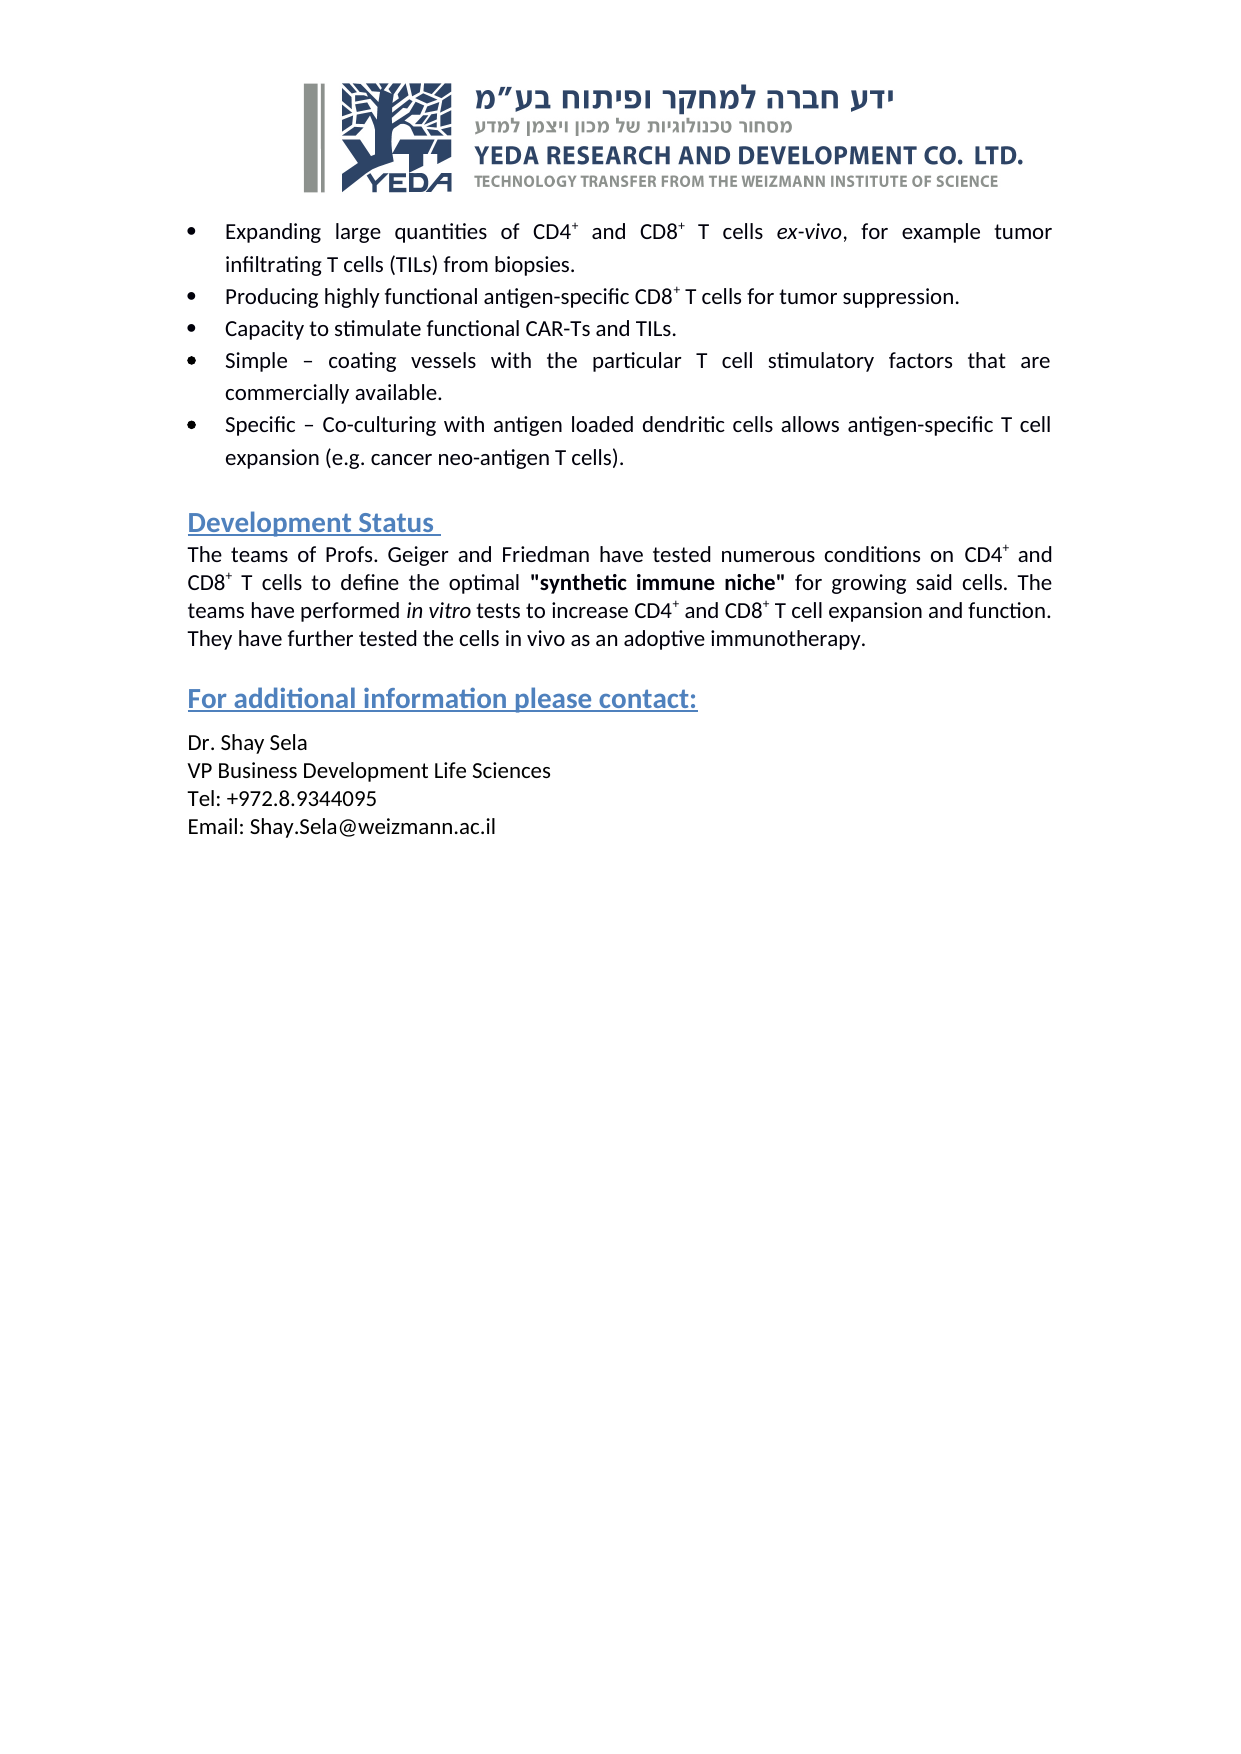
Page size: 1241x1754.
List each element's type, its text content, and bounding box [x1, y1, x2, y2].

list Simple – coating vessels with the particular T cell stimulatory factors that are commercially available. [187, 346, 1053, 406]
list Producing highly functional antigen-specific CD8+ T cells for tumor suppression. [187, 282, 1053, 310]
list Capacity to stimulate functional CAR-Ts and TILs. [187, 314, 1053, 342]
text The teams of Profs. Geiger and Friedman have tested numerous conditions on CD4+ and CD8+ T cells to define the optimal "synthetic immune niche" for growing said cells. The teams have performed in vitro tests to increase CD4+ and CD8+ T cell expansion and function. They have further tested the cells in vivo as an adoptive immunotherapy. [187, 540, 1053, 652]
list Expanding large quantities of CD4+ and CD8+ T cells ex-vivo, for example tumor infiltrating T cells (TILs) from biopsies. [187, 217, 1053, 278]
text Development Status [187, 504, 1053, 540]
text For additional information please contact: [187, 680, 1053, 716]
text Dr. Shay Sela VP Business Development Life Sciences Tel: +972.8.9344095 Email: Shay.Sela@weizmann.ac.il [187, 728, 1053, 840]
list Specific – Co-culturing with antigen loaded dendritic cells allows antigen-specific T cell expansion (e.g. cancer neo-antigen T cells). [187, 411, 1053, 471]
picture [303, 73, 1057, 200]
